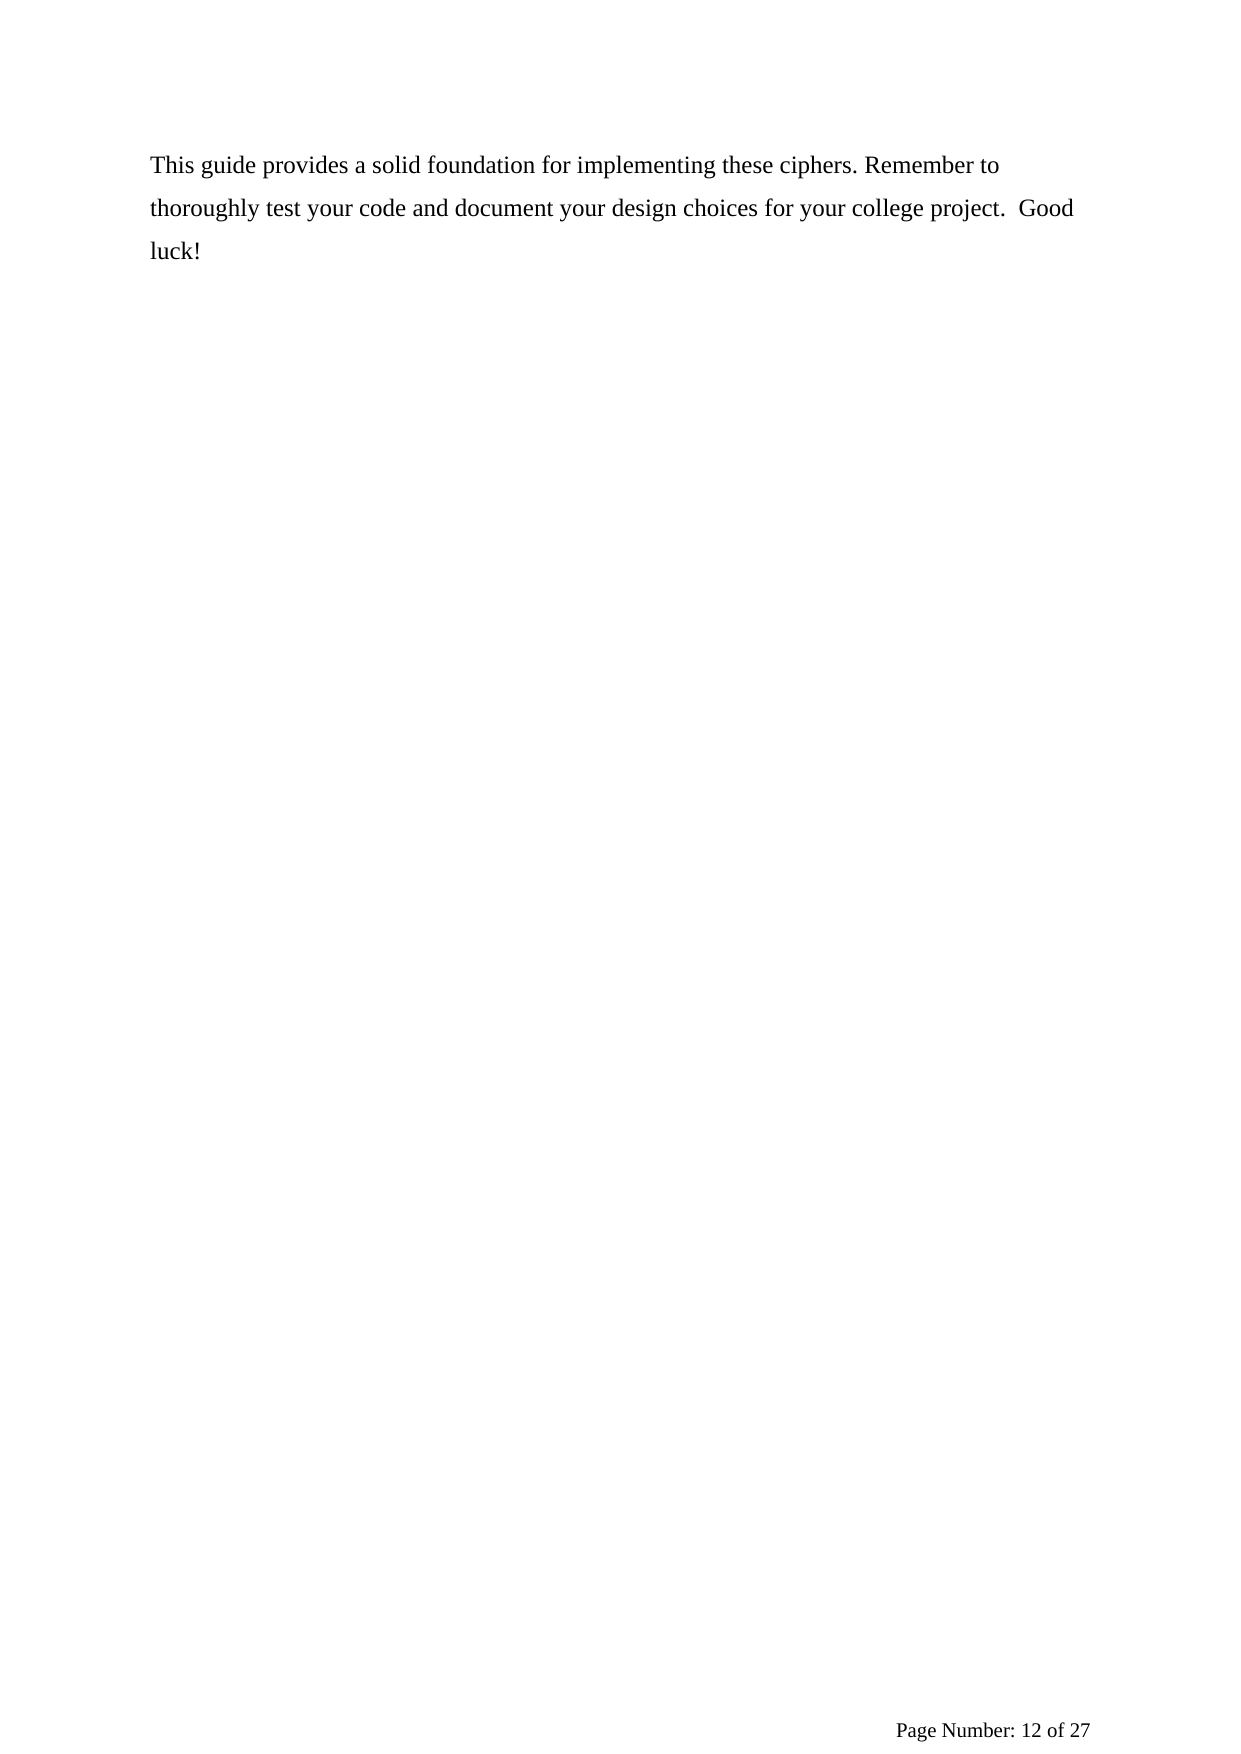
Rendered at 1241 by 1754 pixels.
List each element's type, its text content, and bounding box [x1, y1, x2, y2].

text This guide provides a solid foundation for implementing these ciphers. Remember to thoroughly test your code and document your design choices for your college project. Good luck! [150, 150, 1090, 265]
